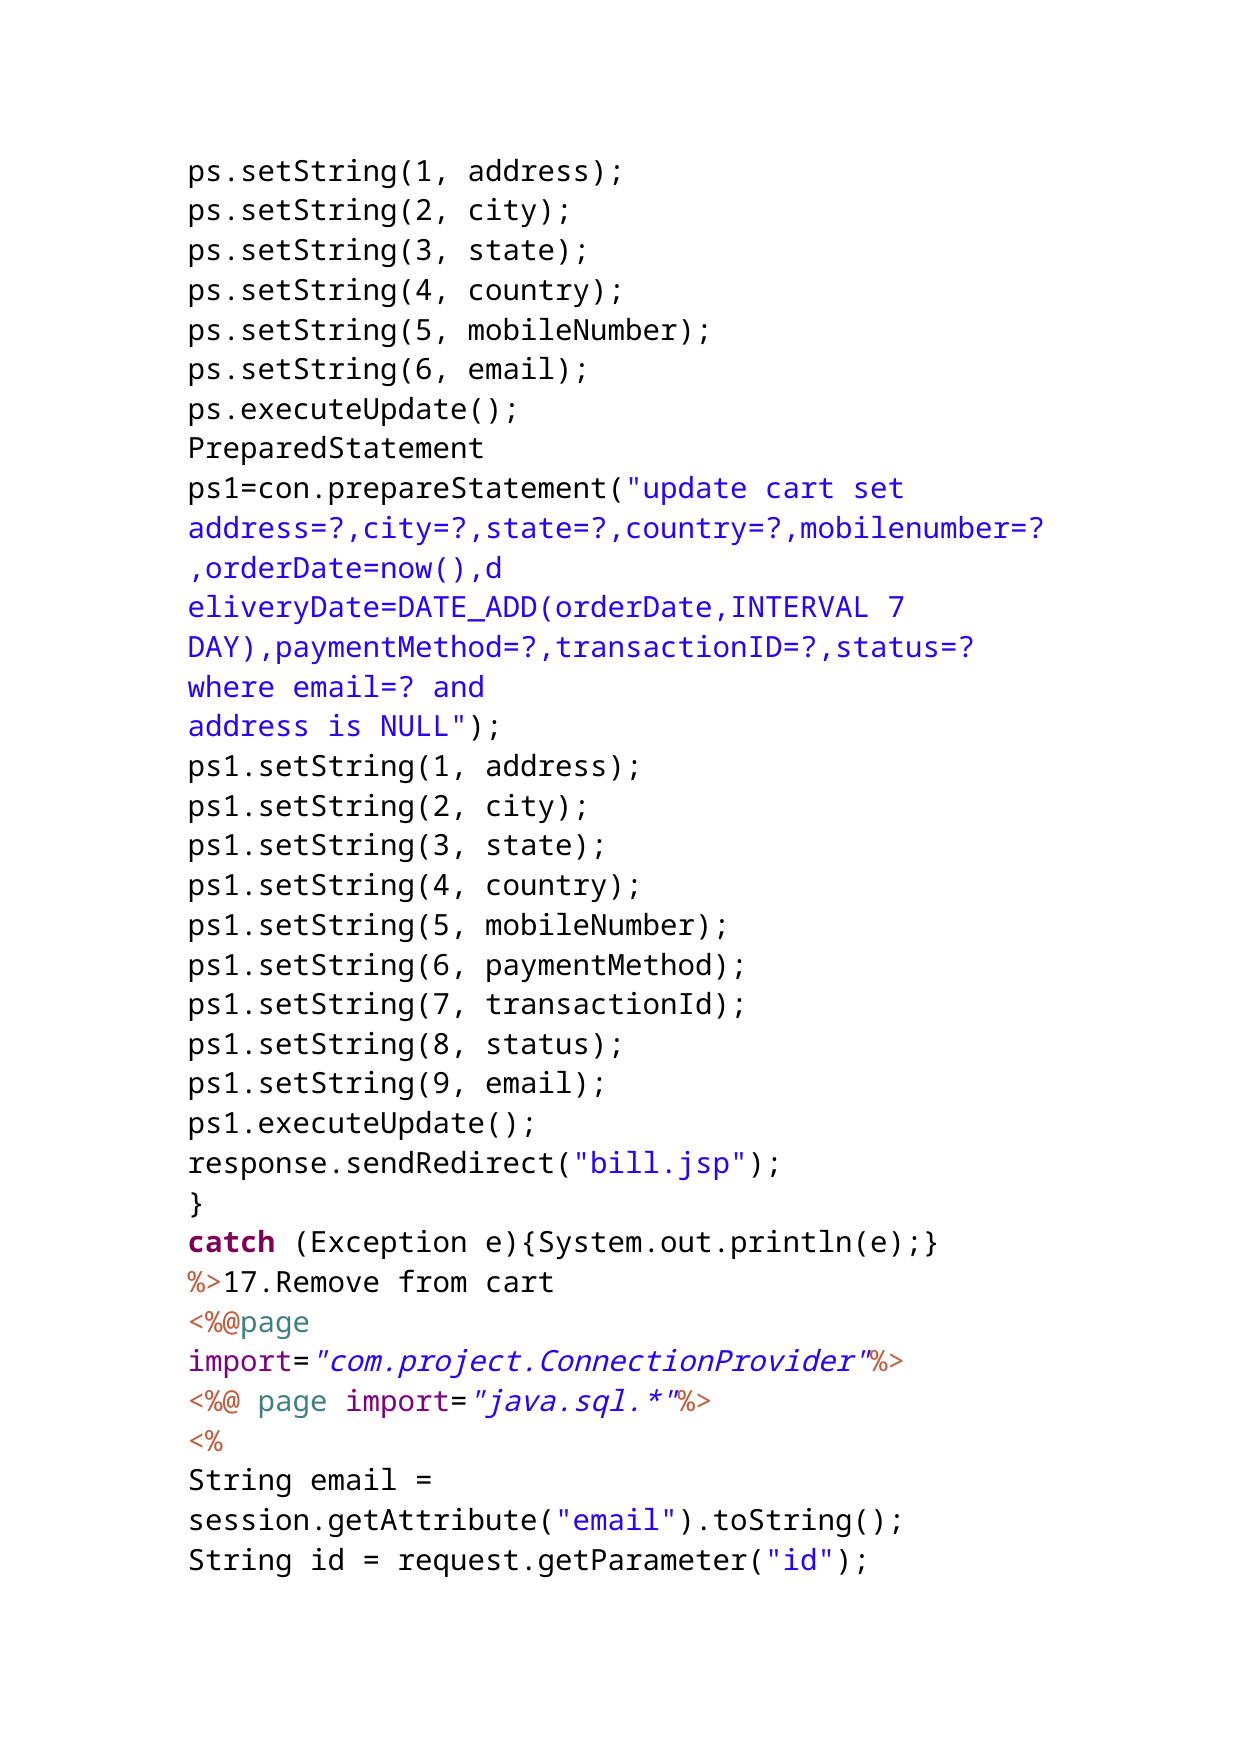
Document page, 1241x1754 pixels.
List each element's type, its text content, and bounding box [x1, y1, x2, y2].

text ps.executeUpdate(); [187, 388, 1053, 428]
text address=?,city=?,state=?,country=?,mobilenumber=?,orderDate=now(),d [187, 507, 1053, 587]
text <% [187, 1420, 1053, 1460]
text catch (Exception e){System.out.println(e);}%>17.Remove from cart [187, 1222, 1053, 1301]
text ps1.setString(4, country); [187, 864, 1053, 904]
text ps1.setString(3, state); [187, 825, 1053, 864]
text address is NULL"); [187, 706, 1053, 745]
text ps.setString(2, city); [187, 190, 1053, 229]
text PreparedStatement ps1=con.prepareStatement("update cart set [187, 428, 1053, 507]
text ps1.setString(8, status); [187, 1023, 1053, 1063]
text <%@page [187, 1301, 1053, 1341]
text eliveryDate=DATE_ADD(orderDate,INTERVAL 7 [187, 587, 1053, 626]
text ps.setString(6, email); [187, 348, 1053, 388]
text ps1.setString(1, address); [187, 745, 1053, 785]
text ps1.setString(9, email); [187, 1063, 1053, 1102]
text ps1.setString(7, transactionId); [187, 983, 1053, 1023]
text response.sendRedirect("bill.jsp"); [187, 1142, 1053, 1182]
text ps.setString(5, mobileNumber); [187, 309, 1053, 348]
text ps1.setString(5, mobileNumber); [187, 904, 1053, 944]
text ps1.setString(6, paymentMethod); [187, 944, 1053, 983]
text ps.setString(4, country); [187, 269, 1053, 309]
text DAY),paymentMethod=?,transactionID=?,status=? where email=? and [187, 626, 1053, 706]
text ps1.setString(2, city); [187, 785, 1053, 825]
text String email = [187, 1460, 1053, 1499]
text } [187, 1182, 1053, 1222]
text ps.setString(1, address); [187, 150, 1053, 190]
text ps.setString(3, state); [187, 229, 1053, 269]
text ps1.executeUpdate(); [187, 1102, 1053, 1142]
text import="com.project.ConnectionProvider"%> [187, 1341, 1053, 1380]
text <%@ page import="java.sql.*"%> [187, 1380, 1053, 1420]
text String id = request.getParameter("id"); [187, 1539, 1053, 1579]
text session.getAttribute("email").toString(); [187, 1499, 1053, 1539]
